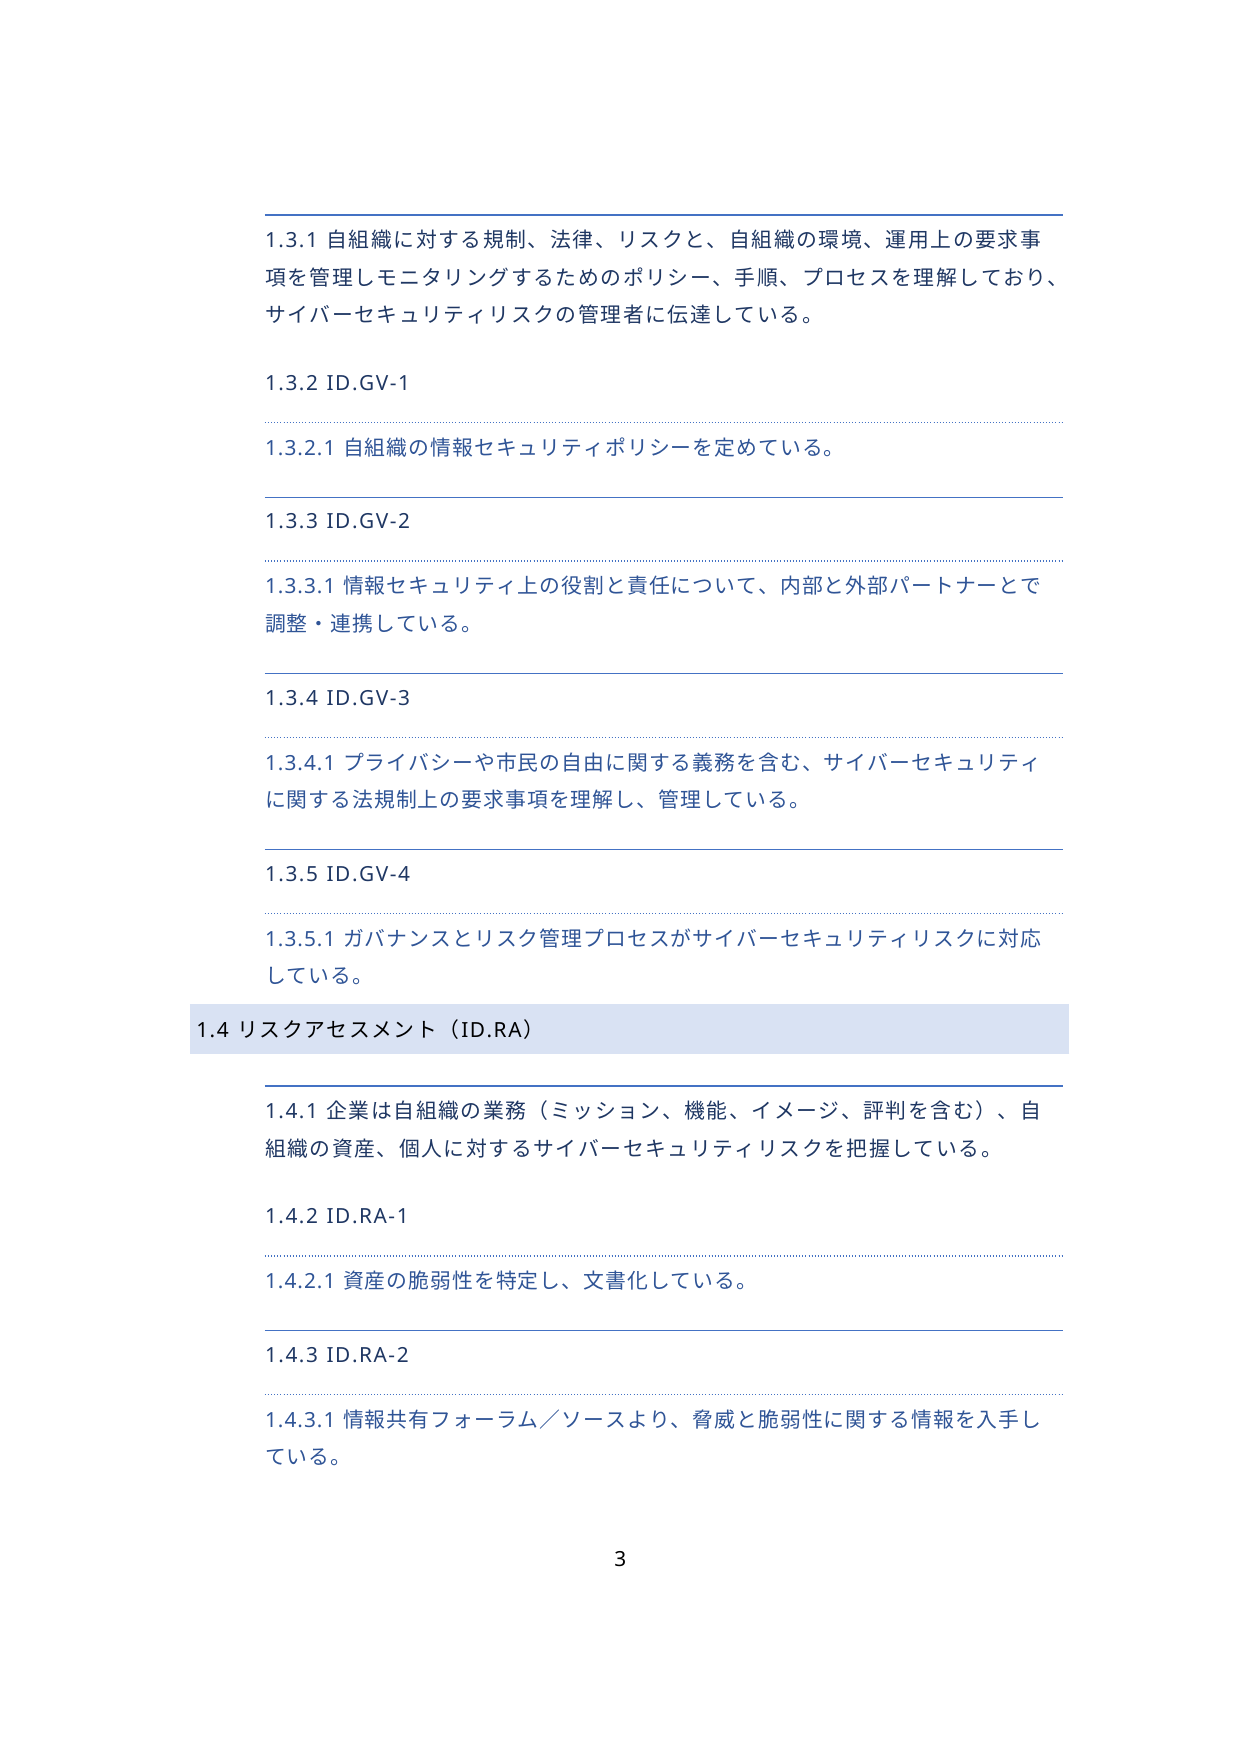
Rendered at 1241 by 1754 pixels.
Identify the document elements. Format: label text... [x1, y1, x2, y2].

text ID.GV-4 [265, 850, 1063, 892]
text ID.GV-1 [265, 358, 1063, 401]
text 自組織の情報セキュリティポリシーを定めている。 [265, 422, 1063, 465]
text プライバシーや市民の自由に関する義務を含む、サイバーセキュリティに関する法規制上の要求事項を理解し、管理している。 [265, 736, 1063, 817]
text ID.RA-1 [265, 1191, 1063, 1234]
text 情報共有フォーラム／ソースより、脅威と脆弱性に関する情報を入手している。 [265, 1394, 1063, 1474]
text 自組織に対する規制、法律、リスクと、自組織の環境、運用上の要求事項を管理しモニタリングするためのポリシー、手順、プロセスを理解しており、サイバーセキュリティリスクの管理者に伝達している。 [265, 216, 1063, 332]
text ID.RA-2 [265, 1331, 1063, 1373]
text 情報セキュリティ上の役割と責任について、内部と外部パートナーとで調整・連携している。 [265, 560, 1063, 641]
text 資産の脆弱性を特定し、文書化している。 [265, 1255, 1063, 1298]
text 企業は自組織の業務（ミッション、機能、イメージ、評判を含む）、自組織の資産、個人に対するサイバーセキュリティリスクを把握している。 [265, 1087, 1063, 1166]
text ID.GV-2 [265, 498, 1063, 539]
text ID.GV-3 [265, 674, 1063, 716]
text ガバナンスとリスク管理プロセスがサイバーセキュリティリスクに対応している。 [265, 912, 1063, 993]
text リスクアセスメント（ID.RA） [196, 1010, 1063, 1047]
